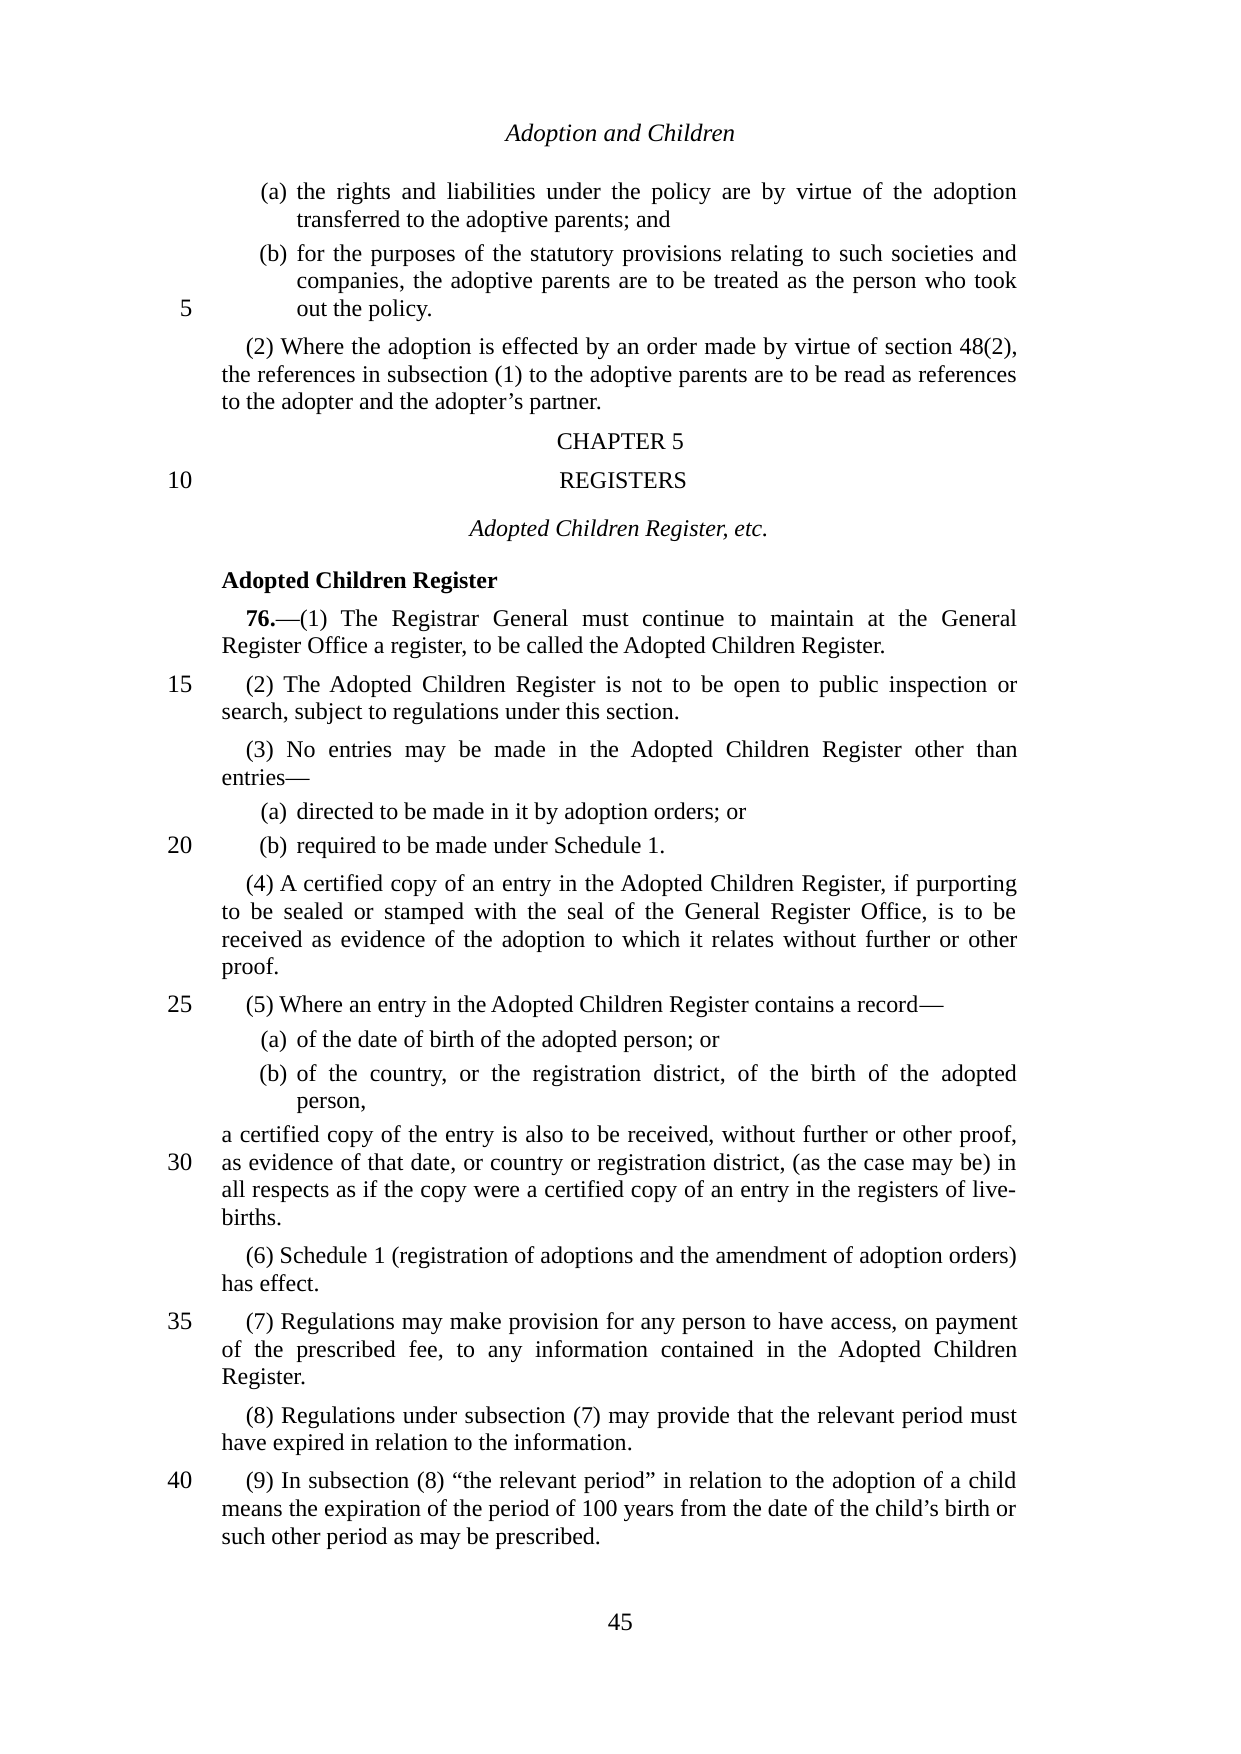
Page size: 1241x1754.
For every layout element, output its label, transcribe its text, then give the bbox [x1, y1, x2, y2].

text a certified copy of the entry is also to be received, without further or other proof, as evidence of that date, or country or registration district, (as the case may be) in all respects as if the copy were a certified copy of an entry in the registers of live-births. [221, 1120, 1019, 1231]
text (2) Where the adoption is effected by an order made by virtue of section 48(2), the references in subsection (1) to the adoptive parents are to be read as references to the adopter and the adopter’s partner. [221, 332, 1019, 415]
text (2) The Adopted Children Register is not to be open to public inspection or search, subject to regulations under this section. [221, 670, 1019, 725]
text (7) Regulations may make provision for any person to have access, on payment of the prescribed fee, to any information contained in the Adopted Children Register. [221, 1307, 1019, 1390]
text (3) No entries may be made in the Adopted Children Register other than entries⁠— [221, 736, 1019, 791]
title Adopted Children Register [221, 566, 1019, 593]
text 76.—(1) The Registrar General must continue to maintain at the General Register Office a register, to be called the Adopted Children Register. [221, 604, 1019, 659]
text (9) In subsection (8) “the relevant period” in relation to the adoption of a child means the expiration of the period of 100 years from the date of the child’s birth or such other period as may be prescribed. [221, 1466, 1019, 1549]
text (4) A certified copy of an entry in the Adopted Children Register, if purporting to be sealed or stamped with the seal of the General Register Office, is to be received as evidence of the adoption to which it relates without further or other proof. [221, 869, 1019, 980]
title Registers [227, 466, 1019, 494]
subtitle Adopted Children Register, etc. [221, 514, 1019, 542]
text (a) the rights and liabilities under the policy are by virtue of the adoption transferred to the adoptive parents; and [221, 177, 1019, 232]
text (b) required to be made under Schedule 1. [221, 831, 1019, 859]
text (b) for the purposes of the statutory provisions relating to such societies and companies, the adoptive parents are to be treated as the person who took out the policy. [221, 239, 1019, 322]
text (a) of the date of birth of the adopted person; or [221, 1024, 1019, 1052]
text (8) Regulations under subsection (7) may provide that the relevant period must have expired in relation to the information. [221, 1401, 1019, 1456]
text CHAPTER 5 [221, 427, 1019, 454]
text (6) Schedule 1 (registration of adoptions and the amendment of adoption orders) has effect. [221, 1241, 1019, 1297]
text (b) of the country, or the registration district, of the birth of the adopted person, [221, 1059, 1019, 1114]
text (5) Where an entry in the Adopted Children Register contains a record⁠— [221, 991, 1019, 1018]
text (a) directed to be made in it by adoption orders; or [221, 797, 1019, 825]
